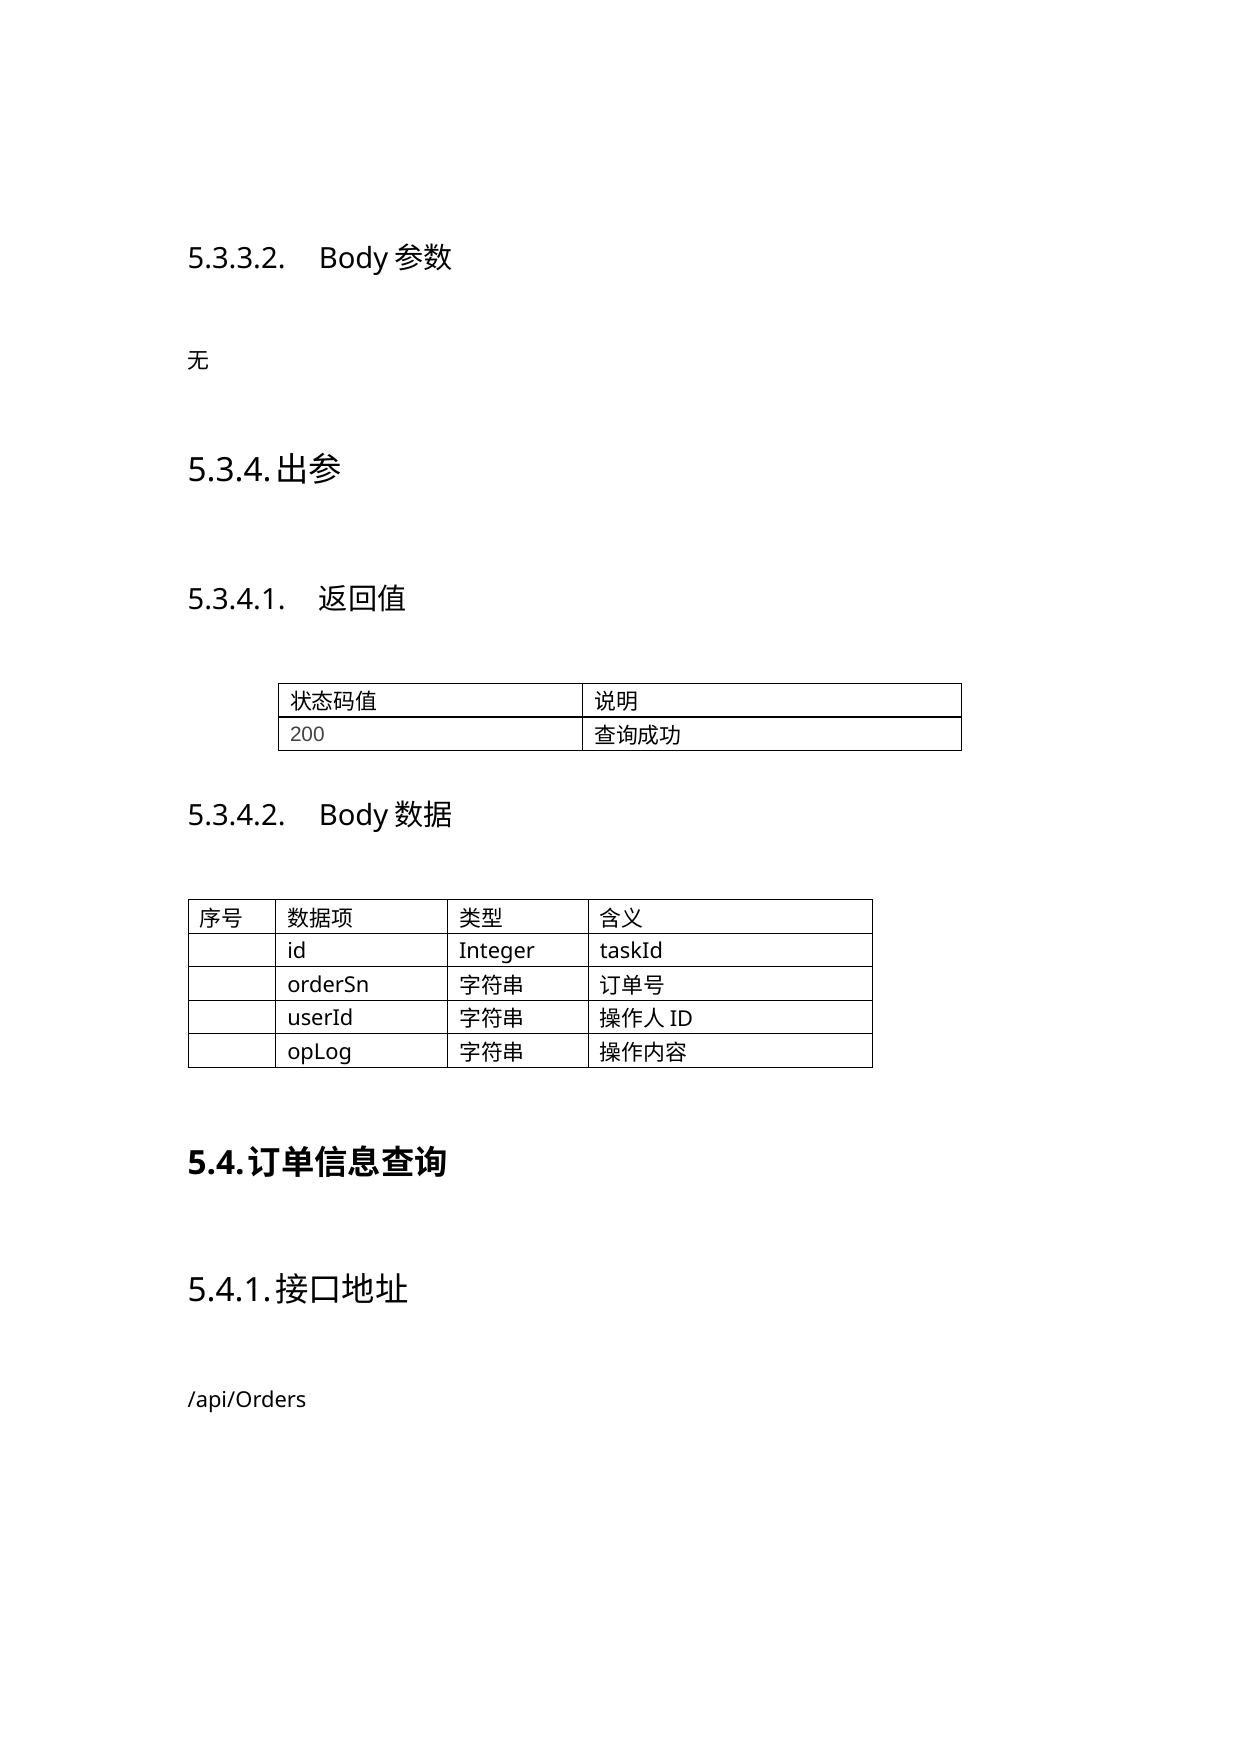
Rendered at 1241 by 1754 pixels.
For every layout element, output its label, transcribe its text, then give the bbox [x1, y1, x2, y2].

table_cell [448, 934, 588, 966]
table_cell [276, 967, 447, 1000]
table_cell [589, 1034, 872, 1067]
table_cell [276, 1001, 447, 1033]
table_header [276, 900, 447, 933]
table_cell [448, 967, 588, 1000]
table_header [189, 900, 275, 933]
subtitle 返回值 [187, 564, 1053, 629]
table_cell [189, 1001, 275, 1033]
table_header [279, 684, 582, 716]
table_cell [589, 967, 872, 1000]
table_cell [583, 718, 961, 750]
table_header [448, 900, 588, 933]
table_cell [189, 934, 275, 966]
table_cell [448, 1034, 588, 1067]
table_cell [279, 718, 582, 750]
text /api/Orders [187, 1382, 1053, 1415]
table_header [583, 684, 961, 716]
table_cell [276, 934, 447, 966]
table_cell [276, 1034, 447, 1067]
subtitle 接口地址 [187, 1255, 1053, 1320]
subtitle Body数据 [187, 780, 1053, 845]
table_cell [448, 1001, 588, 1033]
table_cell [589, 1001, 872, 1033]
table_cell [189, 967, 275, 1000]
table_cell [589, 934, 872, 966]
subtitle 订单信息查询 [187, 1127, 1053, 1192]
subtitle Body参数 [187, 224, 1053, 289]
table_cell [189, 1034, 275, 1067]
text 无 [187, 342, 1053, 375]
subtitle 出参 [187, 434, 1053, 499]
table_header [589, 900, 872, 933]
